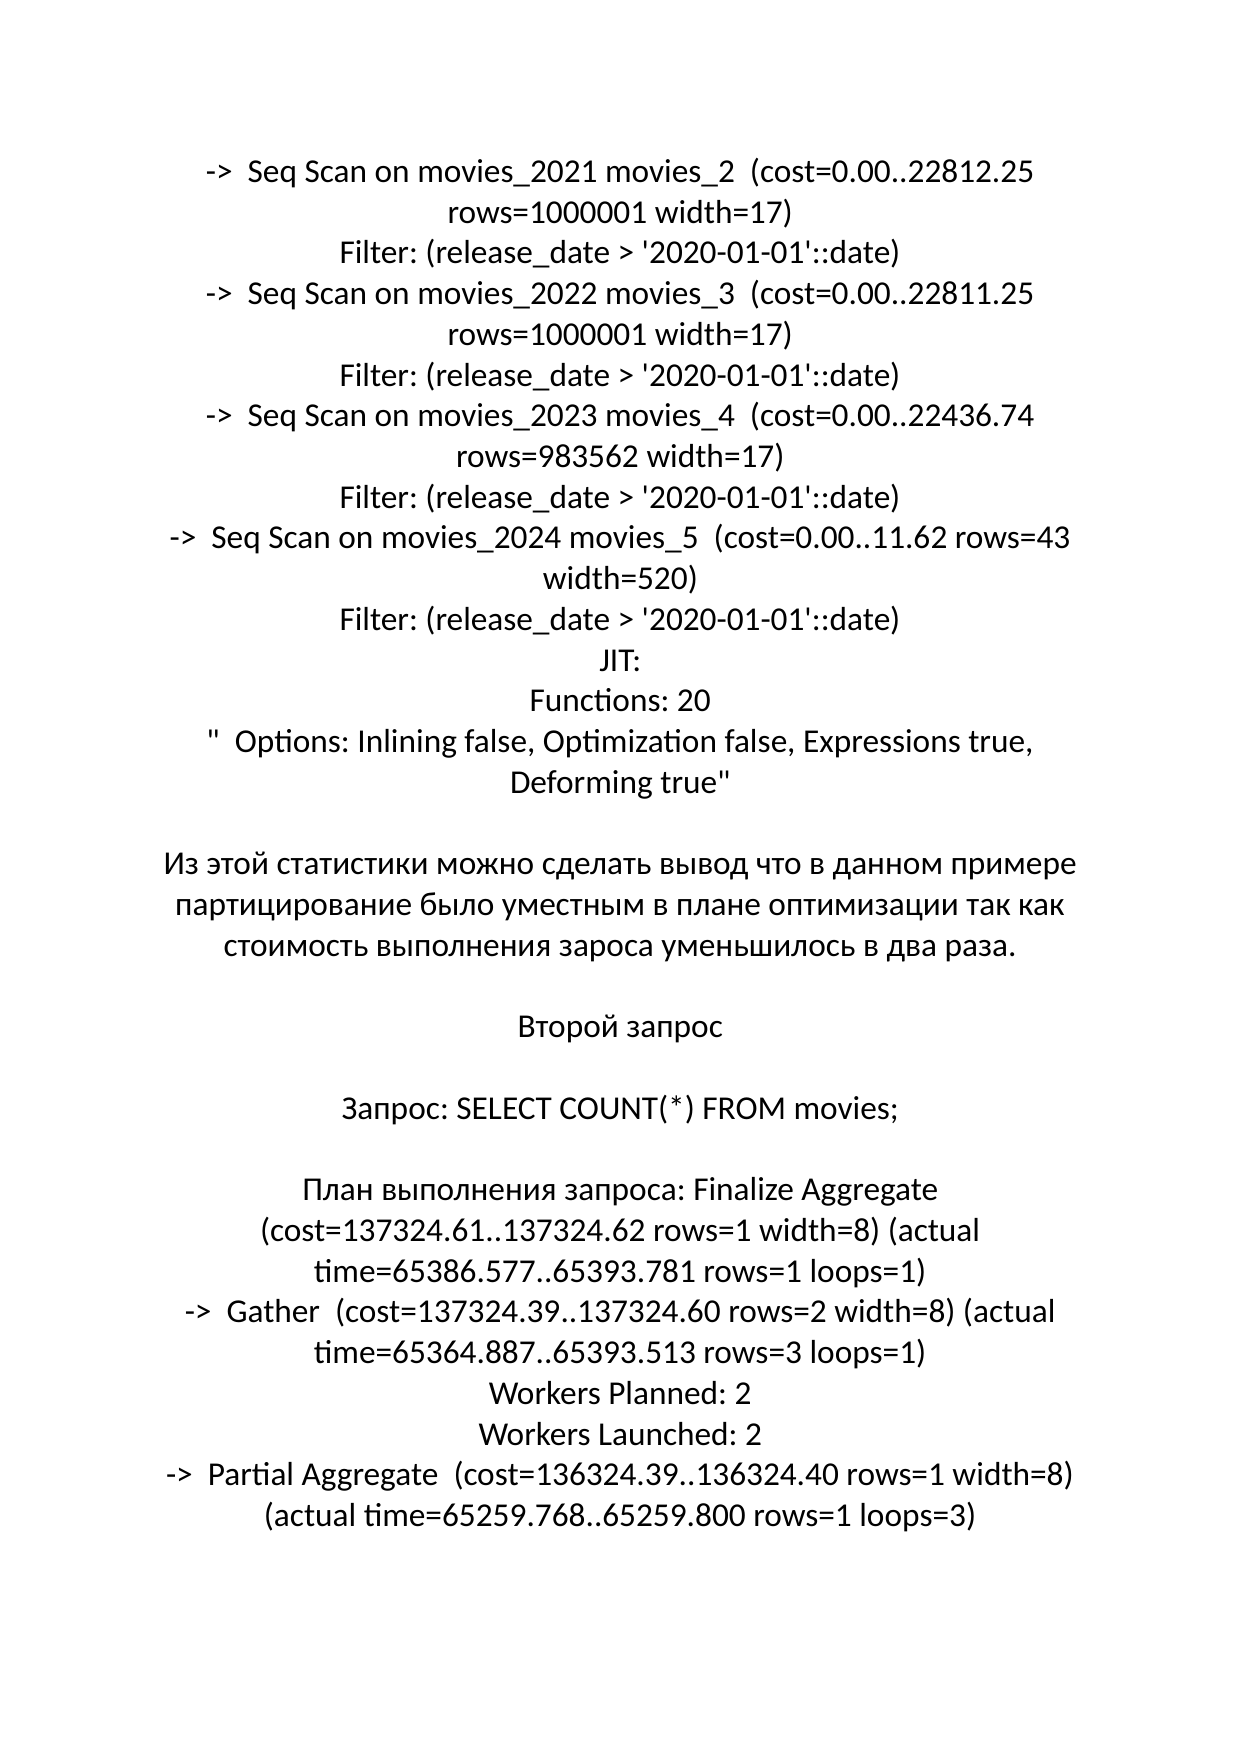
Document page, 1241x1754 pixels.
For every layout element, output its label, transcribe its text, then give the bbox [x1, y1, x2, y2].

text -> Seq Scan on movies_2024 movies_5 (cost=0.00..11.62 rows=43 width=520) [150, 517, 1090, 598]
text Functions: 20 [150, 679, 1090, 720]
text -> Partial Aggregate (cost=136324.39..136324.40 rows=1 width=8) (actual time=65259.768..65259.800 rows=1 loops=3) [150, 1453, 1090, 1535]
text -> Seq Scan on movies_2023 movies_4 (cost=0.00..22436.74 rows=983562 width=17) [150, 394, 1090, 476]
text Workers Planned: 2 [150, 1372, 1090, 1413]
text План выполнения запроса: Finalize Aggregate (cost=137324.61..137324.62 rows=1 width=8) (actual time=65386.577..65393.781 rows=1 loops=1) [150, 1127, 1090, 1290]
text Из этой статистики можно сделать вывод что в данном примере партицирование было уместным в плане оптимизации так как стоимость выполнения зароса уменьшилось в два раза. [150, 842, 1090, 964]
text -> Seq Scan on movies_2022 movies_3 (cost=0.00..22811.25 rows=1000001 width=17) [150, 272, 1090, 354]
text Workers Launched: 2 [150, 1413, 1090, 1453]
text -> Seq Scan on movies_2021 movies_2 (cost=0.00..22812.25 rows=1000001 width=17) [150, 150, 1090, 231]
text Второй запрос [150, 1005, 1090, 1046]
text Запрос: SELECT COUNT(*) FROM movies; [150, 1087, 1090, 1127]
text -> Gather (cost=137324.39..137324.60 rows=2 width=8) (actual time=65364.887..65393.513 rows=3 loops=1) [150, 1290, 1090, 1372]
text Filter: (release_date > '2020-01-01'::date) [150, 476, 1090, 517]
text Filter: (release_date > '2020-01-01'::date) [150, 231, 1090, 272]
text " Options: Inlining false, Optimization false, Expressions true, Deforming true" [150, 720, 1090, 802]
text Filter: (release_date > '2020-01-01'::date) [150, 354, 1090, 394]
text JIT: [150, 639, 1090, 679]
text Filter: (release_date > '2020-01-01'::date) [150, 598, 1090, 639]
